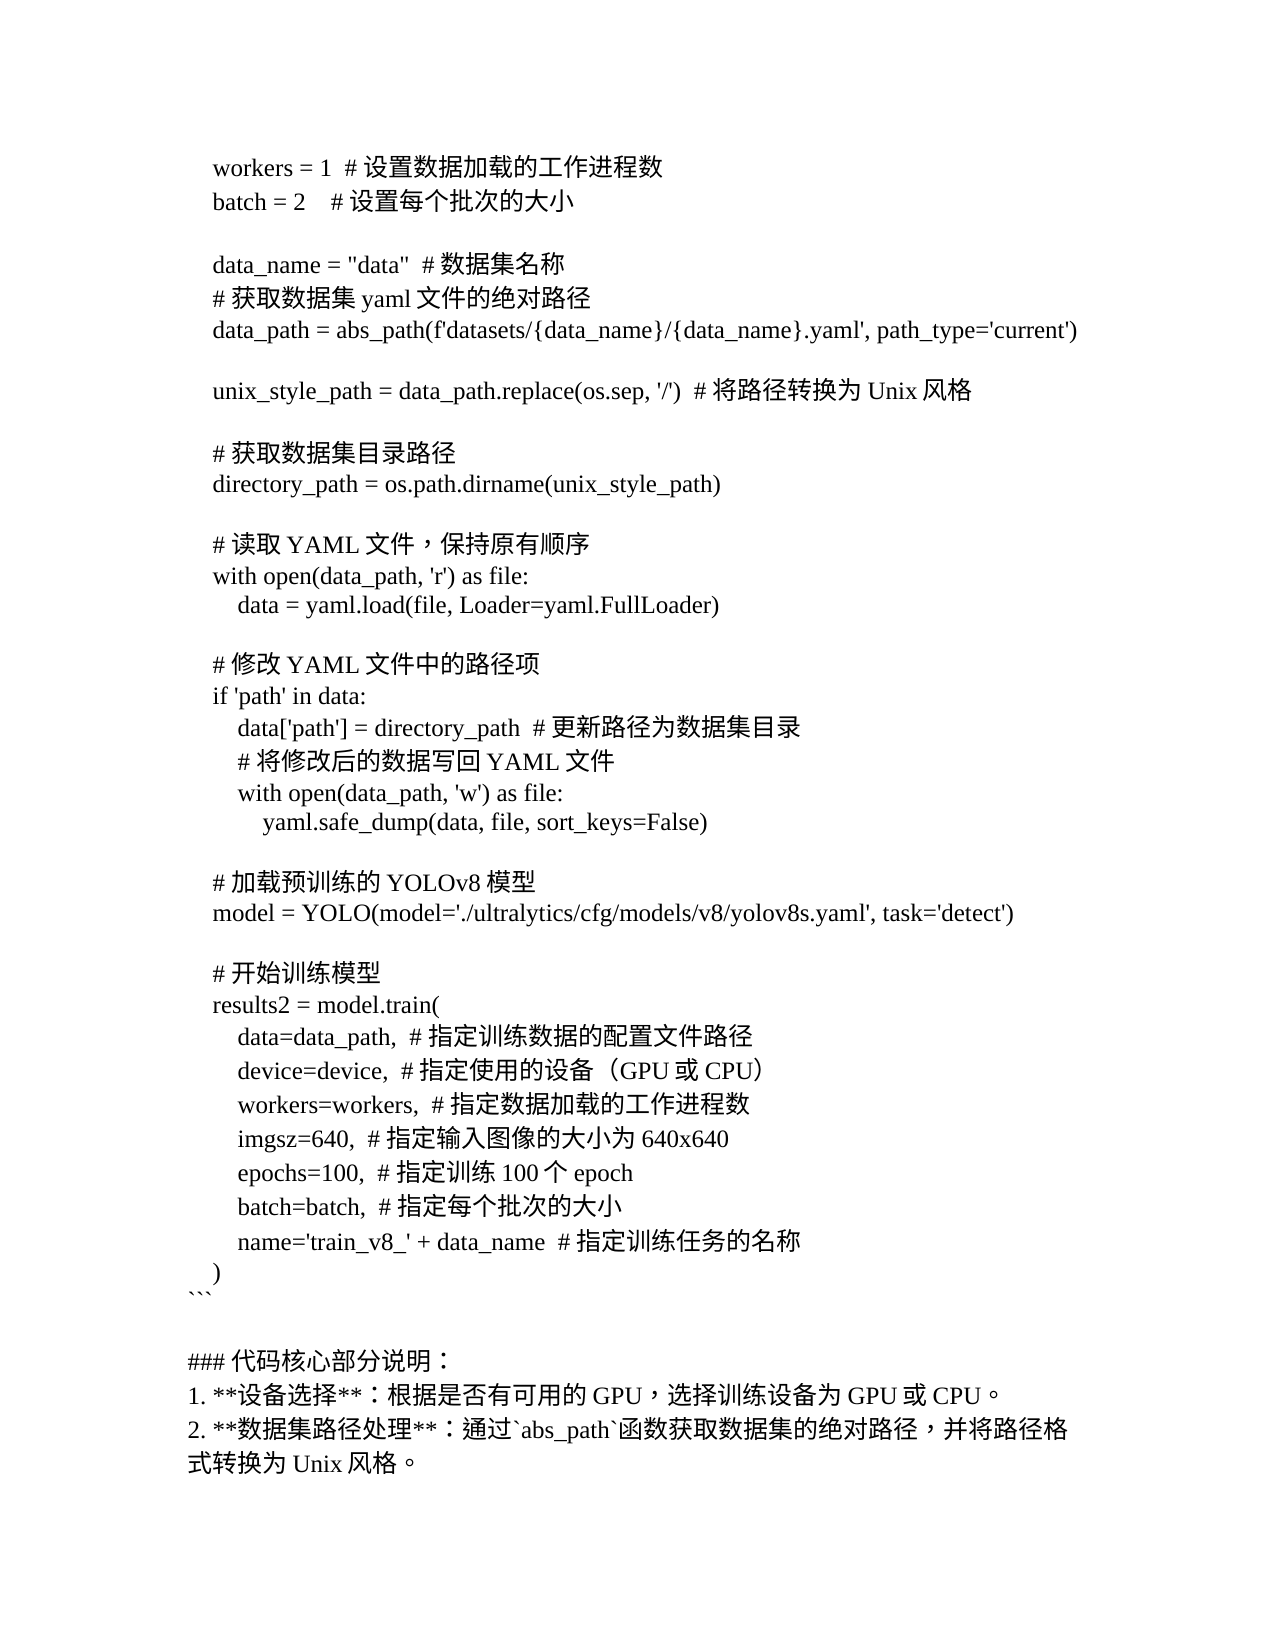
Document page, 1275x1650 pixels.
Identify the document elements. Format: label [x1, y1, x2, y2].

text [187, 150, 1087, 1480]
